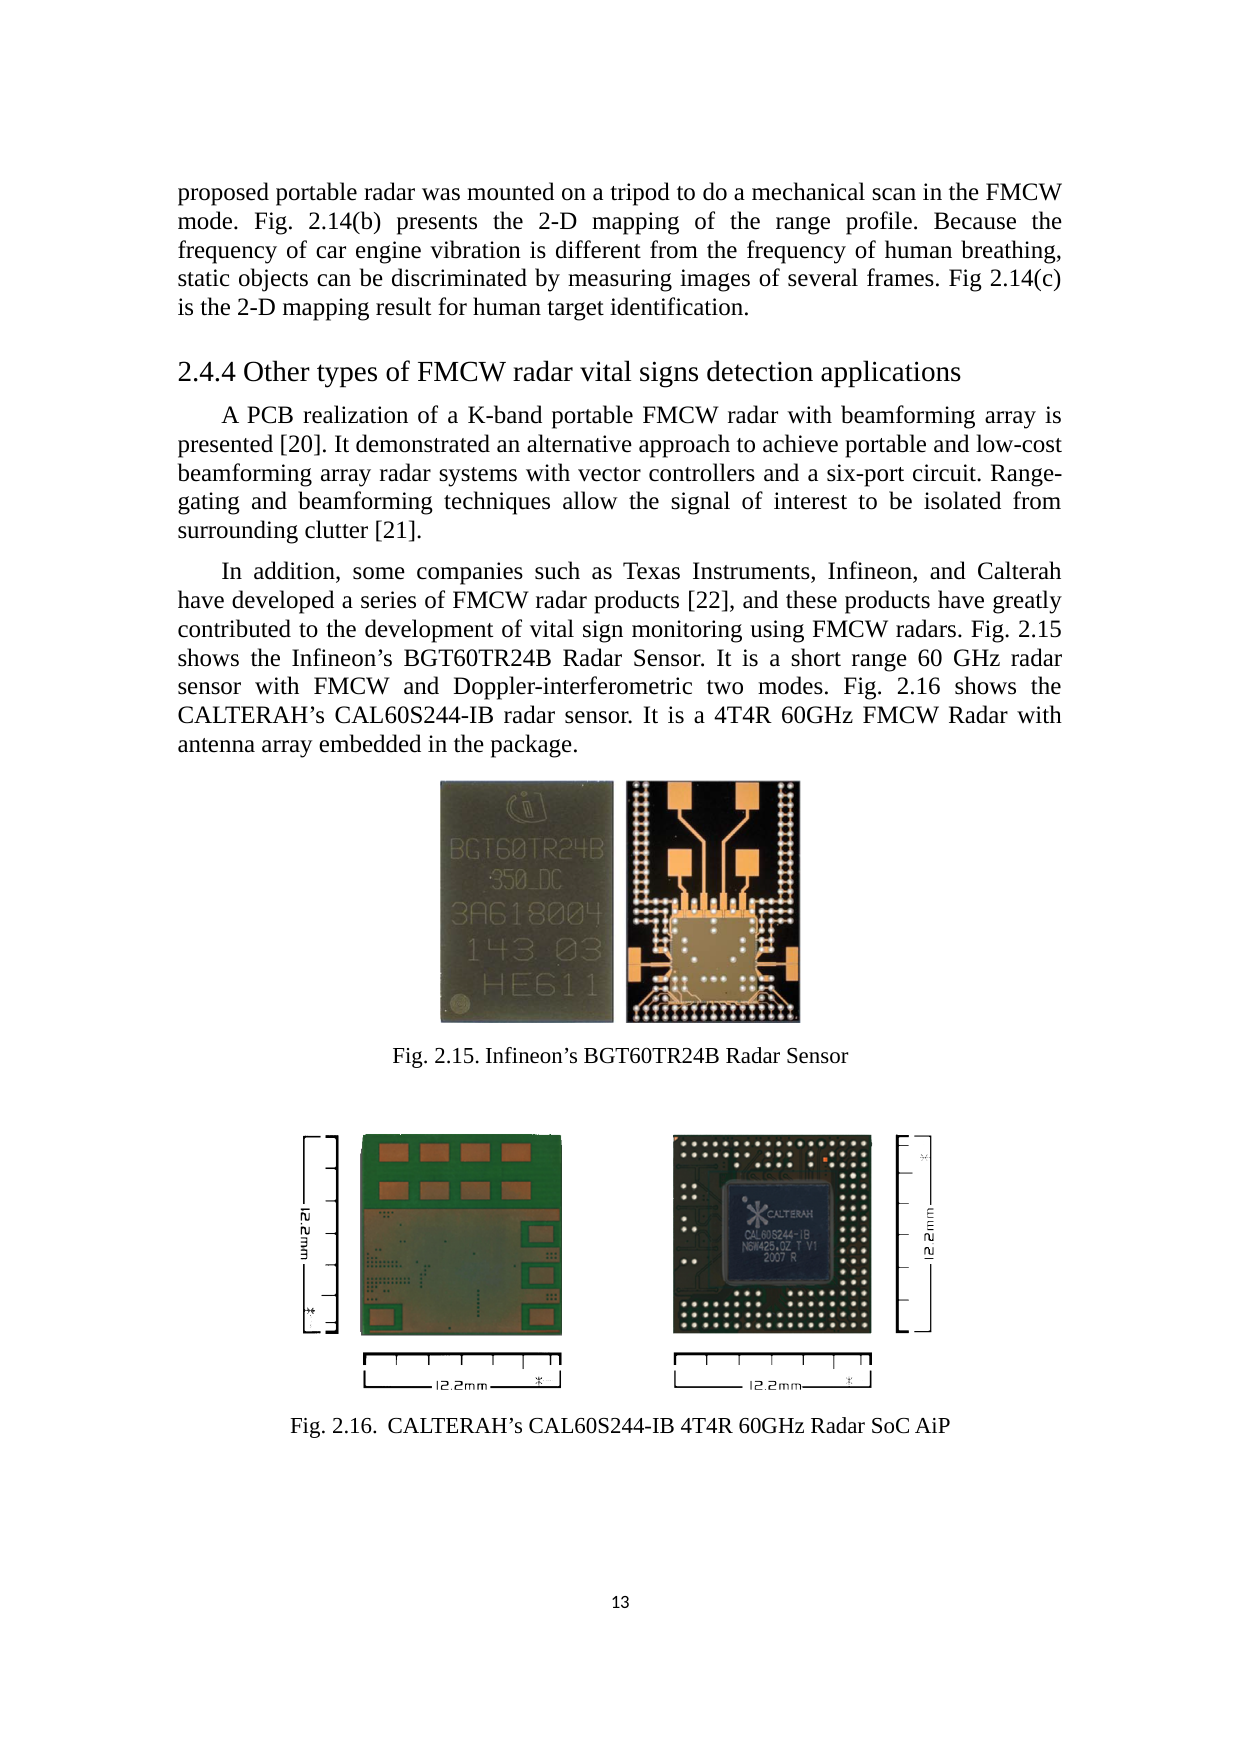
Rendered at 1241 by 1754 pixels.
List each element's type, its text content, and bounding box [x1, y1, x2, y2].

picture [431, 770, 809, 1030]
text A PCB realization of a K-band portable FMCW radar with beamforming array is presented [20]. It demonstrated an alternative approach to achieve portable and low-cost beamforming array radar systems with vector controllers and a six-port circuit. Range-gating and beamforming techniques allow the signal of interest to be isolated from surrounding clutter [21]. [177, 400, 1063, 544]
picture [289, 1122, 951, 1400]
text In addition, some companies such as Texas Instruments, Infineon, and Calterah have developed a series of FMCW radar products [22], and these products have greatly contributed to the development of vital sign monitoring using FMCW radars. Fig. 2.15 shows the Infineon’s BGT60TR24B Radar Sensor. It is a short range 60 GHz radar sensor with FMCW and Doppler-interferometric two modes. Fig. 2.16 shows the CALTERAH’s CAL60S244-IB radar sensor. It is a 4T4R 60GHz FMCW Radar with antenna array embedded in the package. [177, 556, 1063, 758]
text Fig. 2.15. Infineon’s BGT60TR24B Radar Sensor [177, 1042, 1063, 1068]
text 2.4.4 Other types of FMCW radar vital signs detection applications [177, 346, 1063, 388]
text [177, 177, 1063, 321]
text Fig. 2.16. CALTERAH’s CAL60S244-IB 4T4R 60GHz Radar SoC AiP [177, 1412, 1063, 1439]
